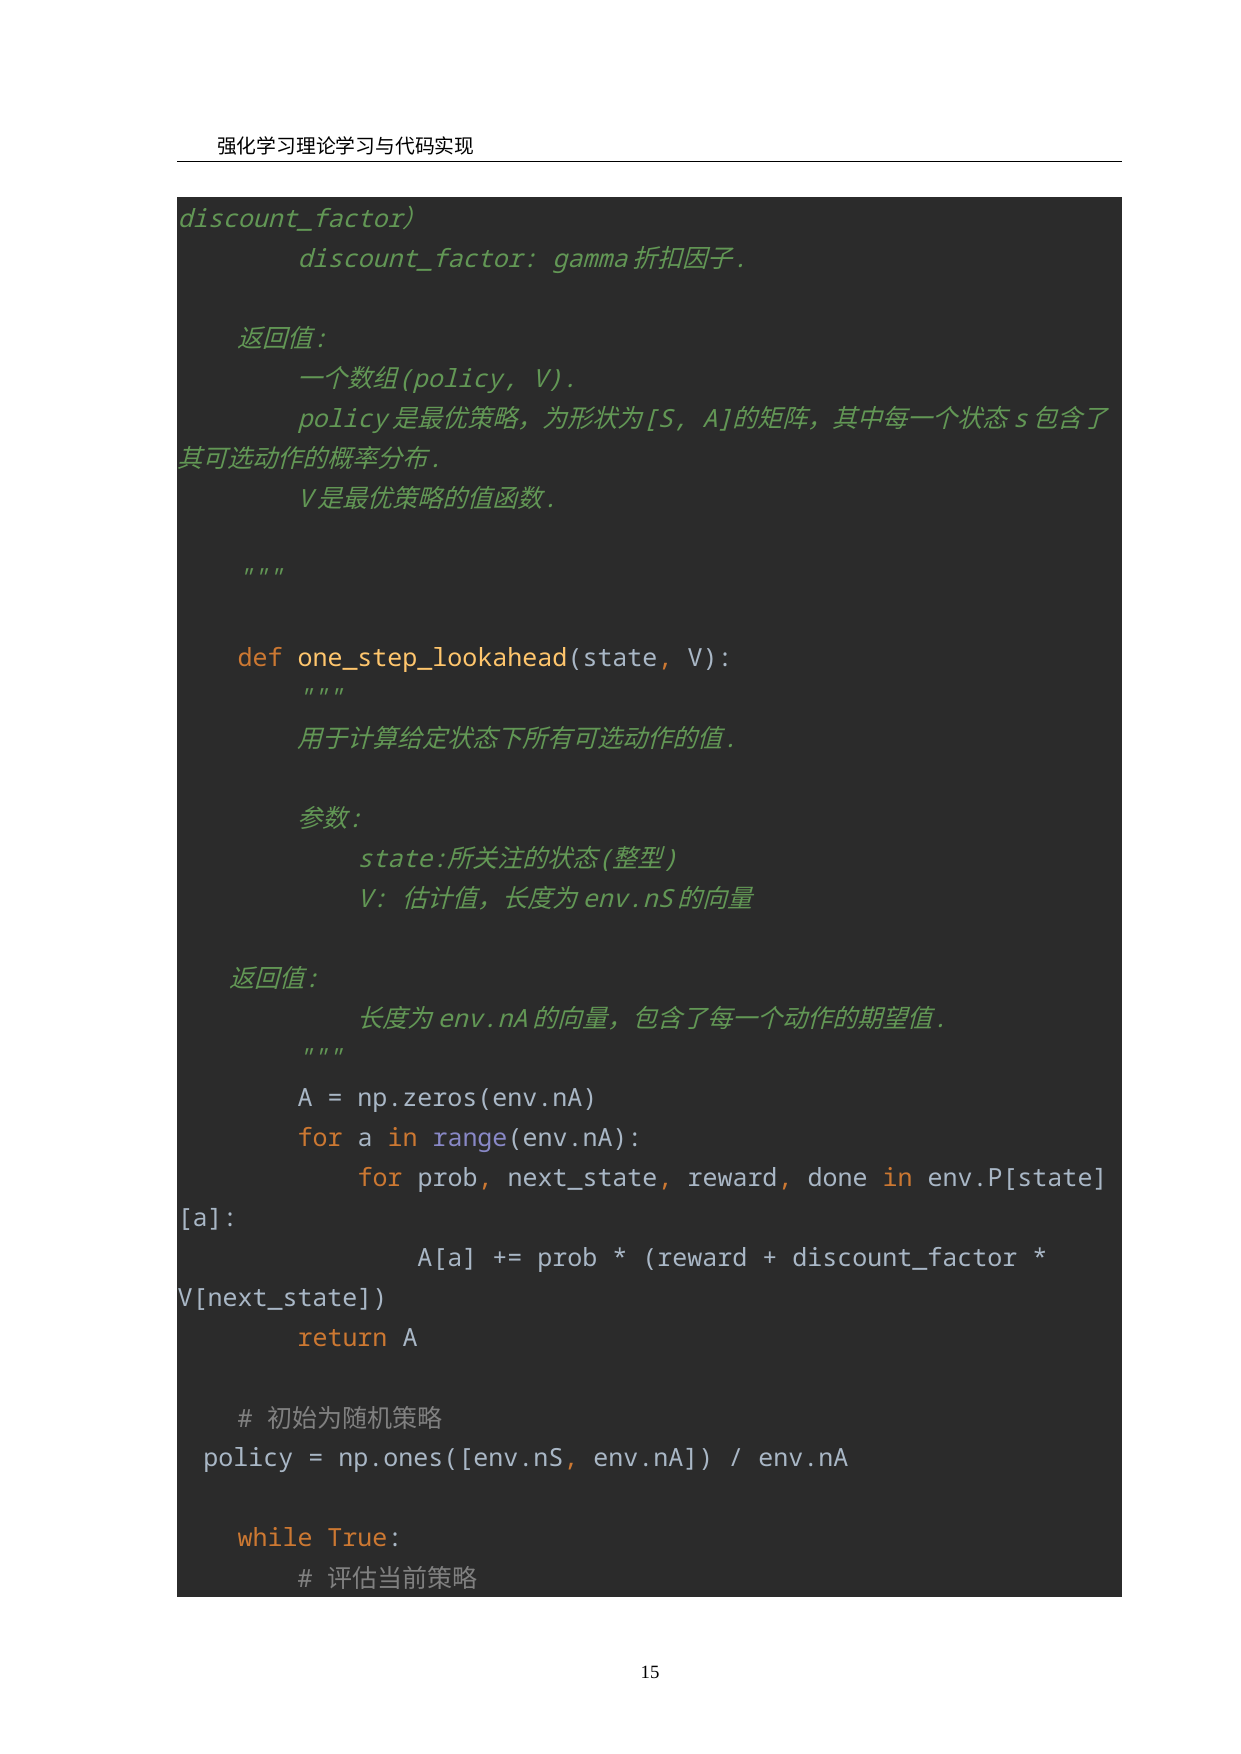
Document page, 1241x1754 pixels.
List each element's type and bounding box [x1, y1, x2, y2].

text [177, 197, 1122, 1597]
